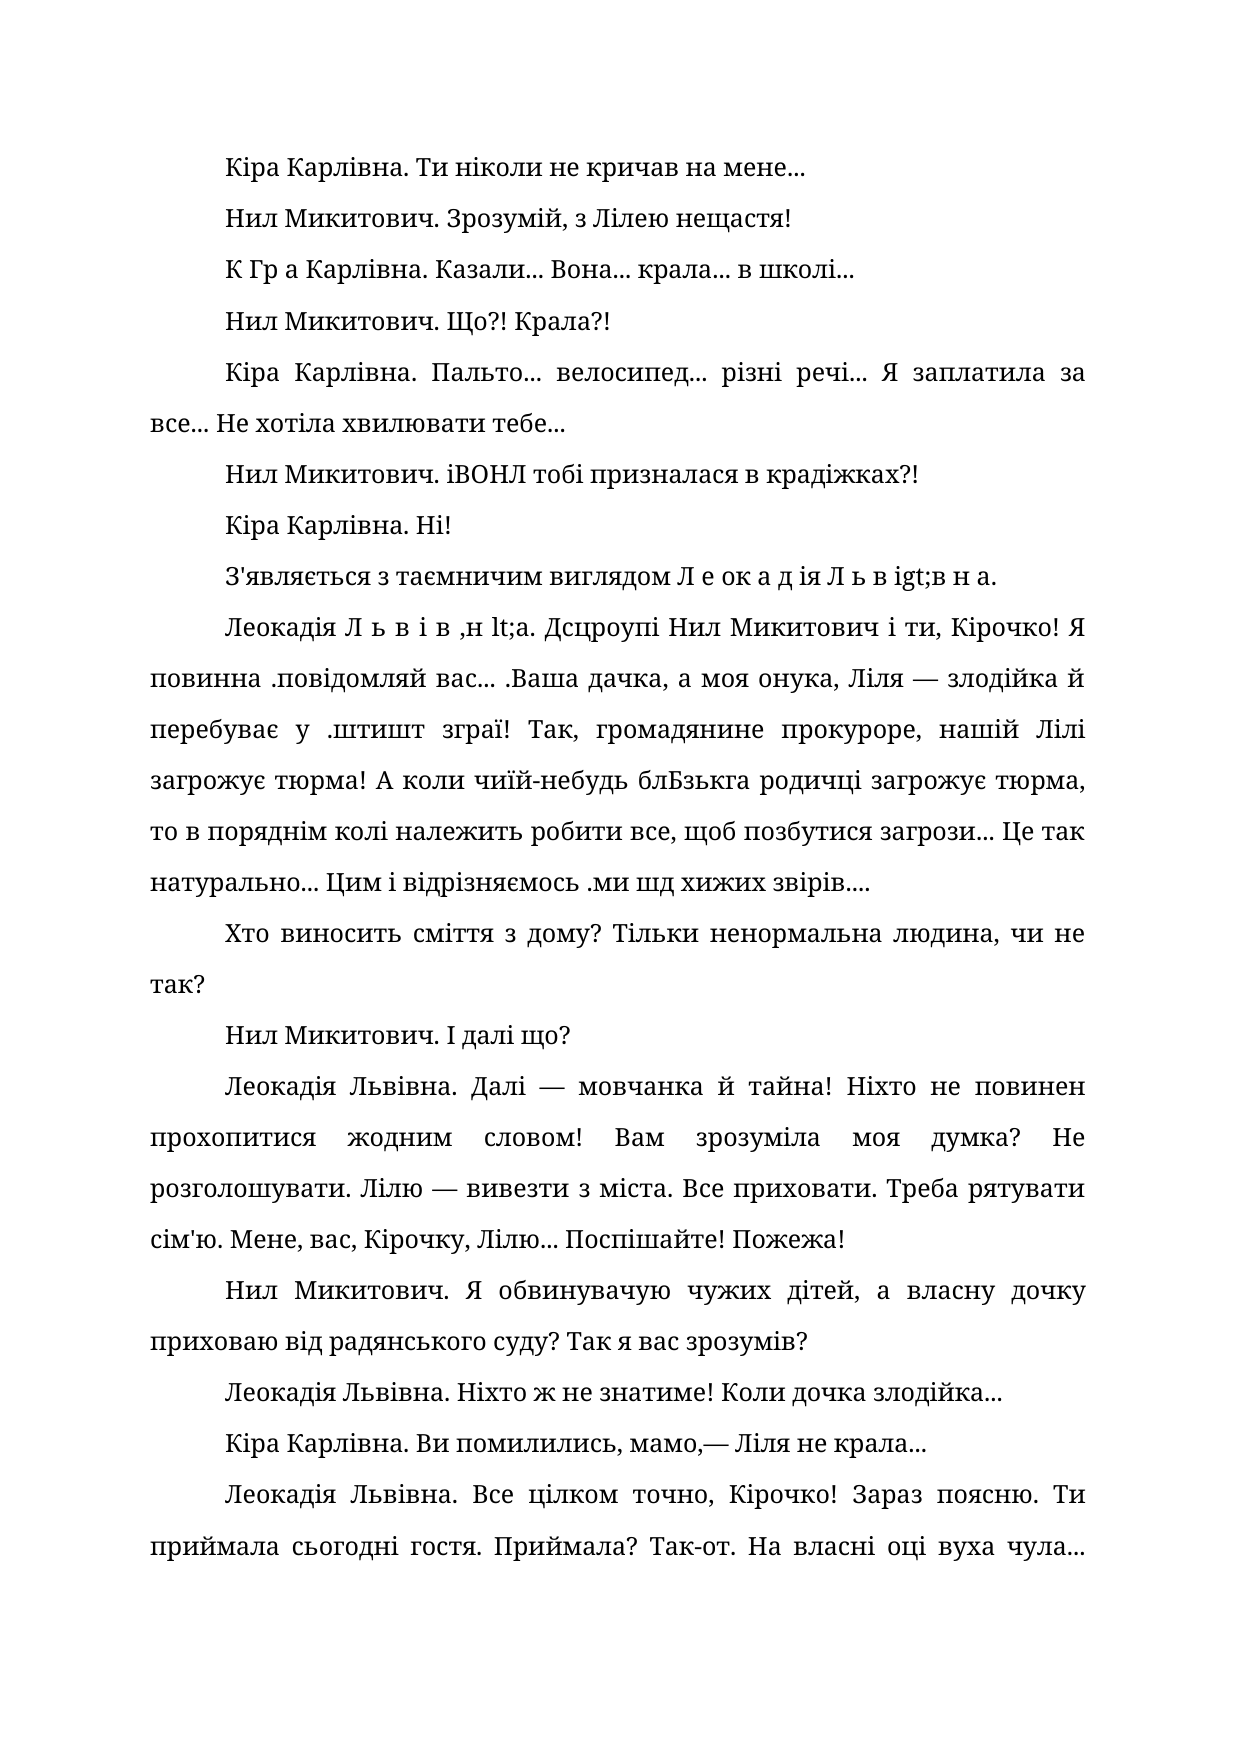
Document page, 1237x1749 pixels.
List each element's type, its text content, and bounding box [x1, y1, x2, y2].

text Леокадія Львівна. Далі — мовчанка й тайна! Ніхто не повинен прохопитися жодним словом! Вам зрозуміла моя думка? Не розголошувати. Лілю — вивезти з міста. Все приховати. Треба рятувати сім'ю. Мене, вас, Кірочку, Лілю... Поспішайте! Пожежа! [150, 1069, 1086, 1256]
text Кіра Карлівна. Ні! [150, 507, 1086, 541]
text Нил Микитович. Зрозумій, з Лілею нещастя! [150, 201, 1086, 235]
text Нил Микитович. іВОНЛ тобі призналася в крадіжках?! [150, 456, 1086, 490]
text Нил Микитович. Що?! Крала?! [150, 303, 1086, 337]
text Нил Микитович. Я обвинувачую чужих дітей, а власну дочку приховаю від радянського суду? Так я вас зрозумів? [150, 1273, 1086, 1358]
text Нил Микитович. І далі що? [150, 1018, 1086, 1052]
text З'являється з таємничим виглядом Л е ок а д ія Л ь в іgt;в н а. [150, 558, 1086, 592]
text Хто виносить сміття з дому? Тільки ненормальна людина, чи не так? [150, 916, 1086, 1001]
text Кіра Карлівна. Пальто... велосипед... різні речі... Я заплатила за все... Не хотіла хвилювати тебе... [150, 354, 1086, 439]
text Леокадія Львівна. Ніхто ж не знатиме! Коли дочка злодійка... [150, 1375, 1086, 1409]
text К Гр а Карлівна. Казали... Вона... крала... в школі... [150, 252, 1086, 286]
text Кіра Карлівна. Ти ніколи не кричав на мене... [150, 150, 1086, 184]
text Кіра Карлівна. Ви помилились, мамо,— Ліля не крала... [150, 1426, 1086, 1460]
text Леокадія Л ь в і в ,н lt;а. Дсцроупі Нил Микитович і ти, Кірочко! Я повинна .повідомляй вас... .Ваша дачка, а моя онука, Ліля — злодійка й перебуває у .штишт зграї! Так, громадянине прокуроре, нашій Лілі загрожує тюрма! А коли чиїй-небудь блБзькга родичці загрожує тюрма, то в поряднім колі належить робити все, щоб позбутися загрози... Це так натурально... Цим і відрізняємось .ми шд хижих звірів.... [150, 609, 1086, 899]
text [150, 1477, 1086, 1562]
